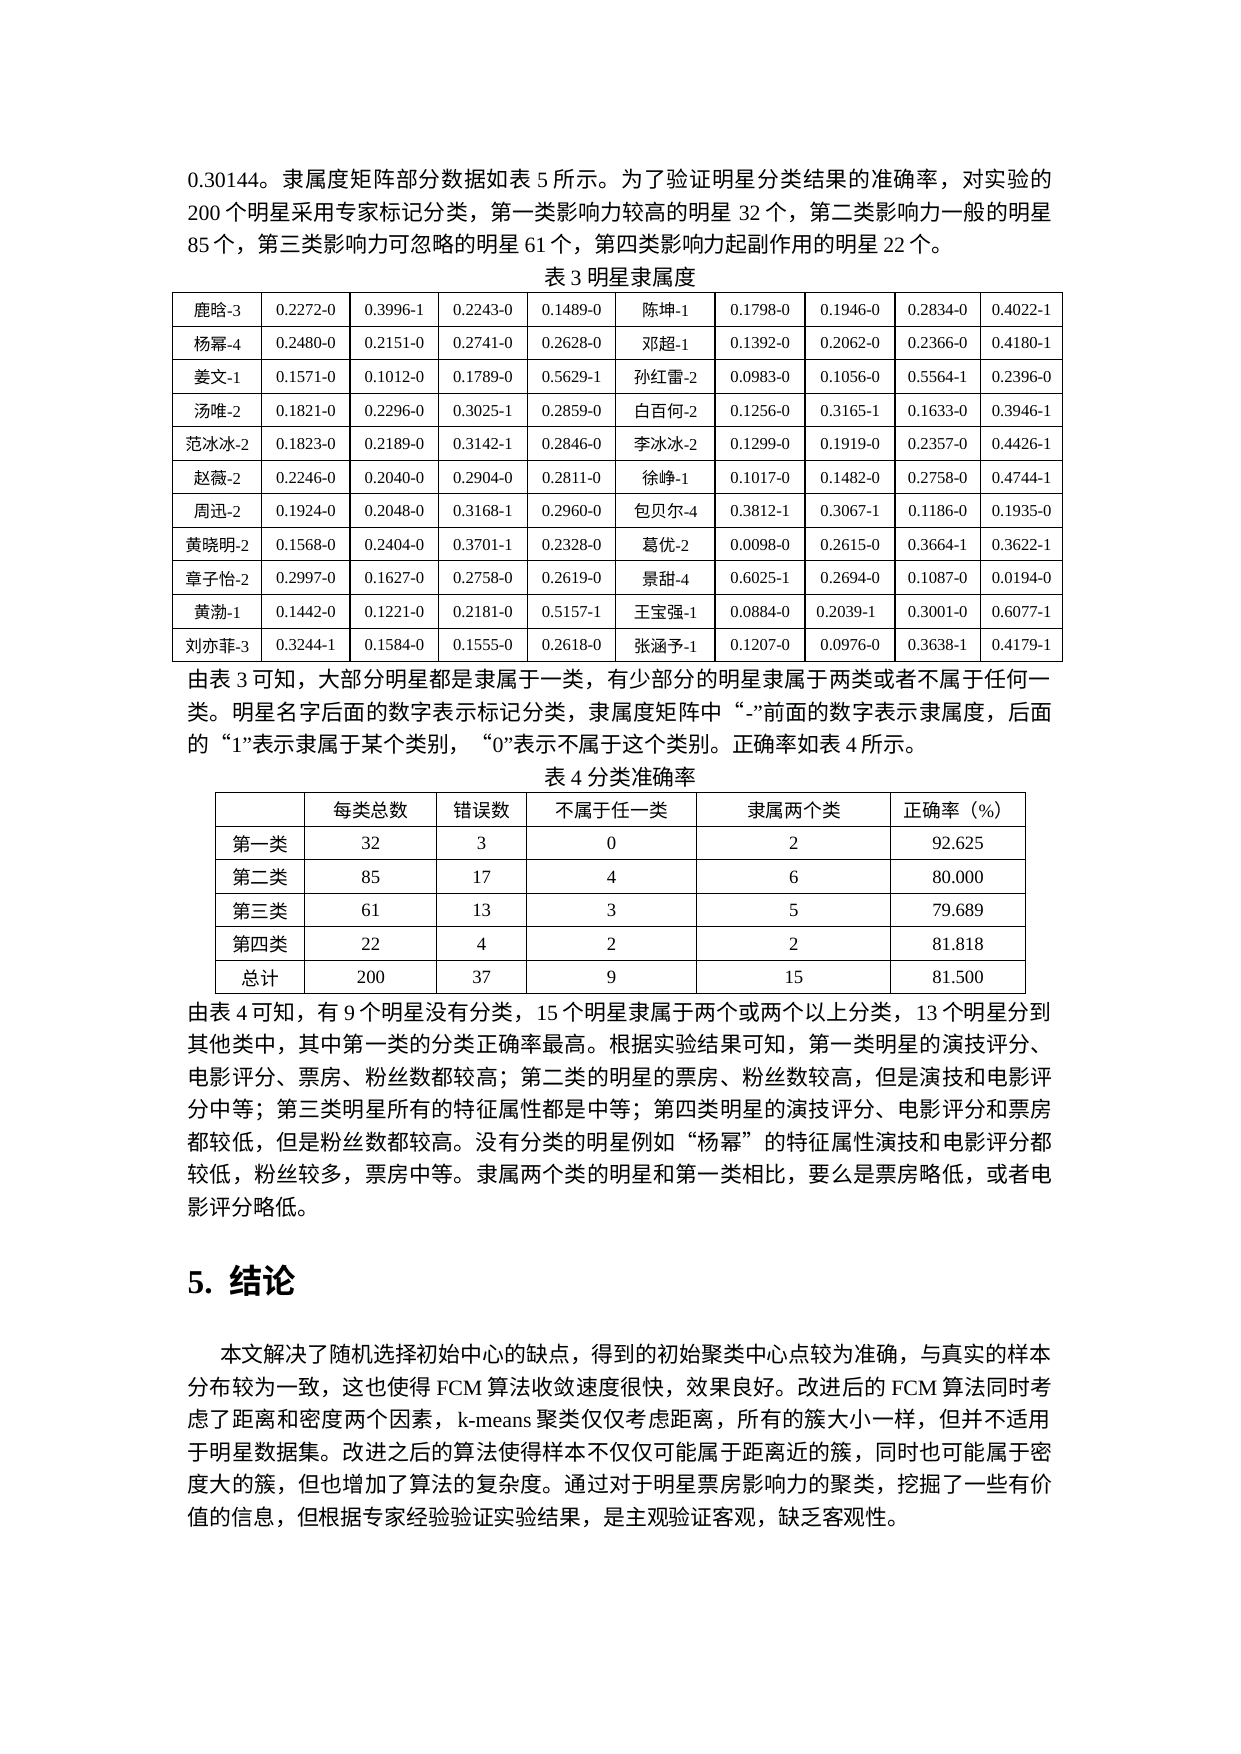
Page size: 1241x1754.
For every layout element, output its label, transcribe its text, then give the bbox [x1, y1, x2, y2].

table_cell 0.1935-0 [981, 494, 1062, 527]
table_cell 0.2396-0 [981, 360, 1062, 393]
table_header 0.4022-1 [981, 293, 1062, 326]
table_header 不属于任一类 [527, 793, 696, 826]
table_cell 0.1087-0 [896, 561, 980, 594]
table_cell 0.2904-0 [439, 461, 527, 493]
table_header 隶属两个类 [697, 793, 890, 826]
table_header 鹿晗-3 [173, 293, 261, 326]
table_cell 79.689 [891, 894, 1025, 926]
table_cell 85 [305, 860, 436, 893]
table_cell 0.4744-1 [981, 461, 1062, 493]
table_cell 0.1627-0 [351, 561, 438, 594]
text 本文解决了随机选择初始中心的缺点，得到的初始聚类中心点较为准确，与真实的样本分布较为一致，这也使得FCM算法收敛速度很快，效果良好。改进后的FCM算法同时考虑了距离和密度两个因素，k-means聚类仅仅考虑距离，所有的簇大小一样，但并不适用于明星数据集。改进之后的算法使得样本不仅仅可能属于距离近的簇，同时也可能属于密度大的簇，但也增加了算法的复杂度。通过对于明星票房影响力的聚类，挖掘了一些有价值的信息，但根据专家经验验证实验结果，是主观验证客观，缺乏客观性。 [187, 1337, 1053, 1532]
table_cell 3 [437, 827, 526, 859]
table_cell 总计 [216, 961, 304, 993]
table_cell 0.1017-0 [716, 461, 804, 493]
table_cell 4 [437, 927, 526, 960]
table_cell 0.5629-1 [528, 360, 615, 393]
table_cell 0.3165-1 [806, 394, 894, 426]
table_cell 0.1555-0 [439, 629, 527, 661]
table_cell 第一类 [216, 827, 304, 859]
text 表3 明星隶属度 [187, 259, 1053, 292]
table_cell 0.4426-1 [981, 427, 1062, 460]
table_cell 0.2758-0 [439, 561, 527, 594]
table_cell 0.2404-0 [351, 528, 438, 560]
table_cell 22 [305, 927, 436, 960]
table_cell 第二类 [216, 860, 304, 893]
table_cell 章子怡-2 [173, 561, 261, 594]
table_header 0.1946-0 [806, 293, 894, 326]
table_cell 0.3244-1 [262, 629, 349, 661]
table_cell 0.1633-0 [896, 394, 980, 426]
table_cell 0.2296-0 [351, 394, 438, 426]
table_cell 杨幂-4 [173, 327, 261, 359]
text 由表3可知，大部分明星都是隶属于一类，有少部分的明星隶属于两类或者不属于任何一类。明星名字后面的数字表示标记分类，隶属度矩阵中“-”前面的数字表示隶属度，后面的“1”表示隶属于某个类别，“0”表示不属于这个类别。正确率如表4所示。 [187, 662, 1053, 759]
table_cell 0.1924-0 [262, 494, 349, 527]
table_cell 0.1221-0 [351, 595, 438, 627]
table_cell 4 [527, 860, 696, 893]
table_cell 赵薇-2 [173, 461, 261, 493]
table_cell 5 [697, 894, 890, 926]
table_cell 0.2628-0 [528, 327, 615, 359]
table_cell 周迅-2 [173, 494, 261, 527]
table_cell 0.0098-0 [716, 528, 804, 560]
table_cell 0.0983-0 [716, 360, 804, 393]
table_cell 0.1012-0 [351, 360, 438, 393]
table_cell 0.5157-1 [528, 595, 615, 627]
table_cell 92.625 [891, 827, 1025, 859]
table_cell 2 [697, 927, 890, 960]
table_header [216, 793, 304, 826]
table_cell 包贝尔-4 [616, 494, 714, 527]
table_cell 黄晓明-2 [173, 528, 261, 560]
table_cell 张涵予-1 [616, 629, 714, 661]
text 表 4 分类准确率 [187, 759, 1053, 792]
table_cell 0.1568-0 [262, 528, 349, 560]
table_cell 0.2062-0 [806, 327, 894, 359]
table_cell 0.3701-1 [439, 528, 527, 560]
table_header 0.2243-0 [439, 293, 527, 326]
table_cell 0.1821-0 [262, 394, 349, 426]
table_cell 0.2181-0 [439, 595, 527, 627]
table_header 每类总数 [305, 793, 436, 826]
table_cell 3 [527, 894, 696, 926]
table_cell 0 [527, 827, 696, 859]
table_cell 0.2997-0 [262, 561, 349, 594]
table_cell 0.2741-0 [439, 327, 527, 359]
table_cell 81.818 [891, 927, 1025, 960]
table_cell 第四类 [216, 927, 304, 960]
table_cell 0.3638-1 [896, 629, 980, 661]
table_cell 0.1392-0 [716, 327, 804, 359]
table_cell 0.2040-0 [351, 461, 438, 493]
table_cell 汤唯-2 [173, 394, 261, 426]
table_cell 0.1186-0 [896, 494, 980, 527]
table_header 正确率（%） [891, 793, 1025, 826]
table_cell 0.1919-0 [806, 427, 894, 460]
table_cell 景甜-4 [616, 561, 714, 594]
table_cell 200 [305, 961, 436, 993]
table_header 陈坤-1 [616, 293, 714, 326]
table_cell 0.3001-0 [896, 595, 980, 627]
table_cell 0.1056-0 [806, 360, 894, 393]
table_cell 0.3812-1 [716, 494, 804, 527]
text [187, 162, 1053, 259]
table_cell 徐峥-1 [616, 461, 714, 493]
table_cell 黄渤-1 [173, 595, 261, 627]
text 由表4可知，有9个明星没有分类，15个明星隶属于两个或两个以上分类，13个明星分到其他类中，其中第一类的分类正确率最高。根据实验结果可知，第一类明星的演技评分、电影评分、票房、粉丝数都较高；第二类的明星的票房、粉丝数较高，但是演技和电影评分中等；第三类明星所有的特征属性都是中等；第四类明星的演技评分、电影评分和票房都较低，但是粉丝数都较高。没有分类的明星例如“杨幂”的特征属性演技和电影评分都较低，粉丝较多，票房中等。隶属两个类的明星和第一类相比，要么是票房略低，或者电影评分略低。 [187, 994, 1053, 1222]
table_cell 0.2328-0 [528, 528, 615, 560]
table_cell 0.6077-1 [981, 595, 1062, 627]
table_cell 0.2039-1 [806, 595, 894, 627]
table_cell 0.2189-0 [351, 427, 438, 460]
table_header 0.1798-0 [716, 293, 804, 326]
table_cell 0.1207-0 [716, 629, 804, 661]
table_cell 0.3946-1 [981, 394, 1062, 426]
table_cell 0.2615-0 [806, 528, 894, 560]
table_cell 0.3664-1 [896, 528, 980, 560]
table_cell 2 [697, 827, 890, 859]
table_header 0.2834-0 [896, 293, 980, 326]
table_cell 37 [437, 961, 526, 993]
table_cell 0.2048-0 [351, 494, 438, 527]
table_cell 0.2960-0 [528, 494, 615, 527]
table_cell 0.3025-1 [439, 394, 527, 426]
table_cell 6 [697, 860, 890, 893]
table_cell 0.1482-0 [806, 461, 894, 493]
table_cell 0.1789-0 [439, 360, 527, 393]
table_cell 王宝强-1 [616, 595, 714, 627]
table_cell 0.2758-0 [896, 461, 980, 493]
table_cell 葛优-2 [616, 528, 714, 560]
table_cell 0.1571-0 [262, 360, 349, 393]
table_cell 0.2618-0 [528, 629, 615, 661]
table_cell 0.1584-0 [351, 629, 438, 661]
table_cell 0.1256-0 [716, 394, 804, 426]
table_cell 0.4180-1 [981, 327, 1062, 359]
table_cell 0.1299-0 [716, 427, 804, 460]
table_cell 13 [437, 894, 526, 926]
table_cell 0.2246-0 [262, 461, 349, 493]
table_cell 白百何-2 [616, 394, 714, 426]
table_cell 范冰冰-2 [173, 427, 261, 460]
table_cell 0.1442-0 [262, 595, 349, 627]
table_cell 0.2619-0 [528, 561, 615, 594]
table_cell 0.2811-0 [528, 461, 615, 493]
table_cell 孙红雷-2 [616, 360, 714, 393]
table_cell 0.0976-0 [806, 629, 894, 661]
table_cell 0.2151-0 [351, 327, 438, 359]
table_cell 2 [527, 927, 696, 960]
table_cell 0.0194-0 [981, 561, 1062, 594]
table_cell 0.2859-0 [528, 394, 615, 426]
table_cell 61 [305, 894, 436, 926]
table_cell 80.000 [891, 860, 1025, 893]
table_cell 0.1823-0 [262, 427, 349, 460]
table_cell 0.2366-0 [896, 327, 980, 359]
table_cell 李冰冰-2 [616, 427, 714, 460]
table_header 0.2272-0 [262, 293, 349, 326]
table_cell 0.3142-1 [439, 427, 527, 460]
table_header 0.1489-0 [528, 293, 615, 326]
table_cell 32 [305, 827, 436, 859]
table_cell 刘亦菲-3 [173, 629, 261, 661]
subtitle 5. 结论 [187, 1247, 1053, 1312]
table_cell 第三类 [216, 894, 304, 926]
table_header 错误数 [437, 793, 526, 826]
table_cell 15 [697, 961, 890, 993]
table_cell 0.2480-0 [262, 327, 349, 359]
table_cell 姜文-1 [173, 360, 261, 393]
table_cell 0.2846-0 [528, 427, 615, 460]
table_cell 0.5564-1 [896, 360, 980, 393]
table_header 0.3996-1 [351, 293, 438, 326]
table_cell 0.0884-0 [716, 595, 804, 627]
table_cell 0.3067-1 [806, 494, 894, 527]
table_cell 0.6025-1 [716, 561, 804, 594]
table_cell 0.2357-0 [896, 427, 980, 460]
table_cell 9 [527, 961, 696, 993]
table_cell 0.4179-1 [981, 629, 1062, 661]
table_cell 0.3168-1 [439, 494, 527, 527]
table_cell 17 [437, 860, 526, 893]
table_cell 81.500 [891, 961, 1025, 993]
table_cell 邓超-1 [616, 327, 714, 359]
table_cell 0.2694-0 [806, 561, 894, 594]
table_cell 0.3622-1 [981, 528, 1062, 560]
